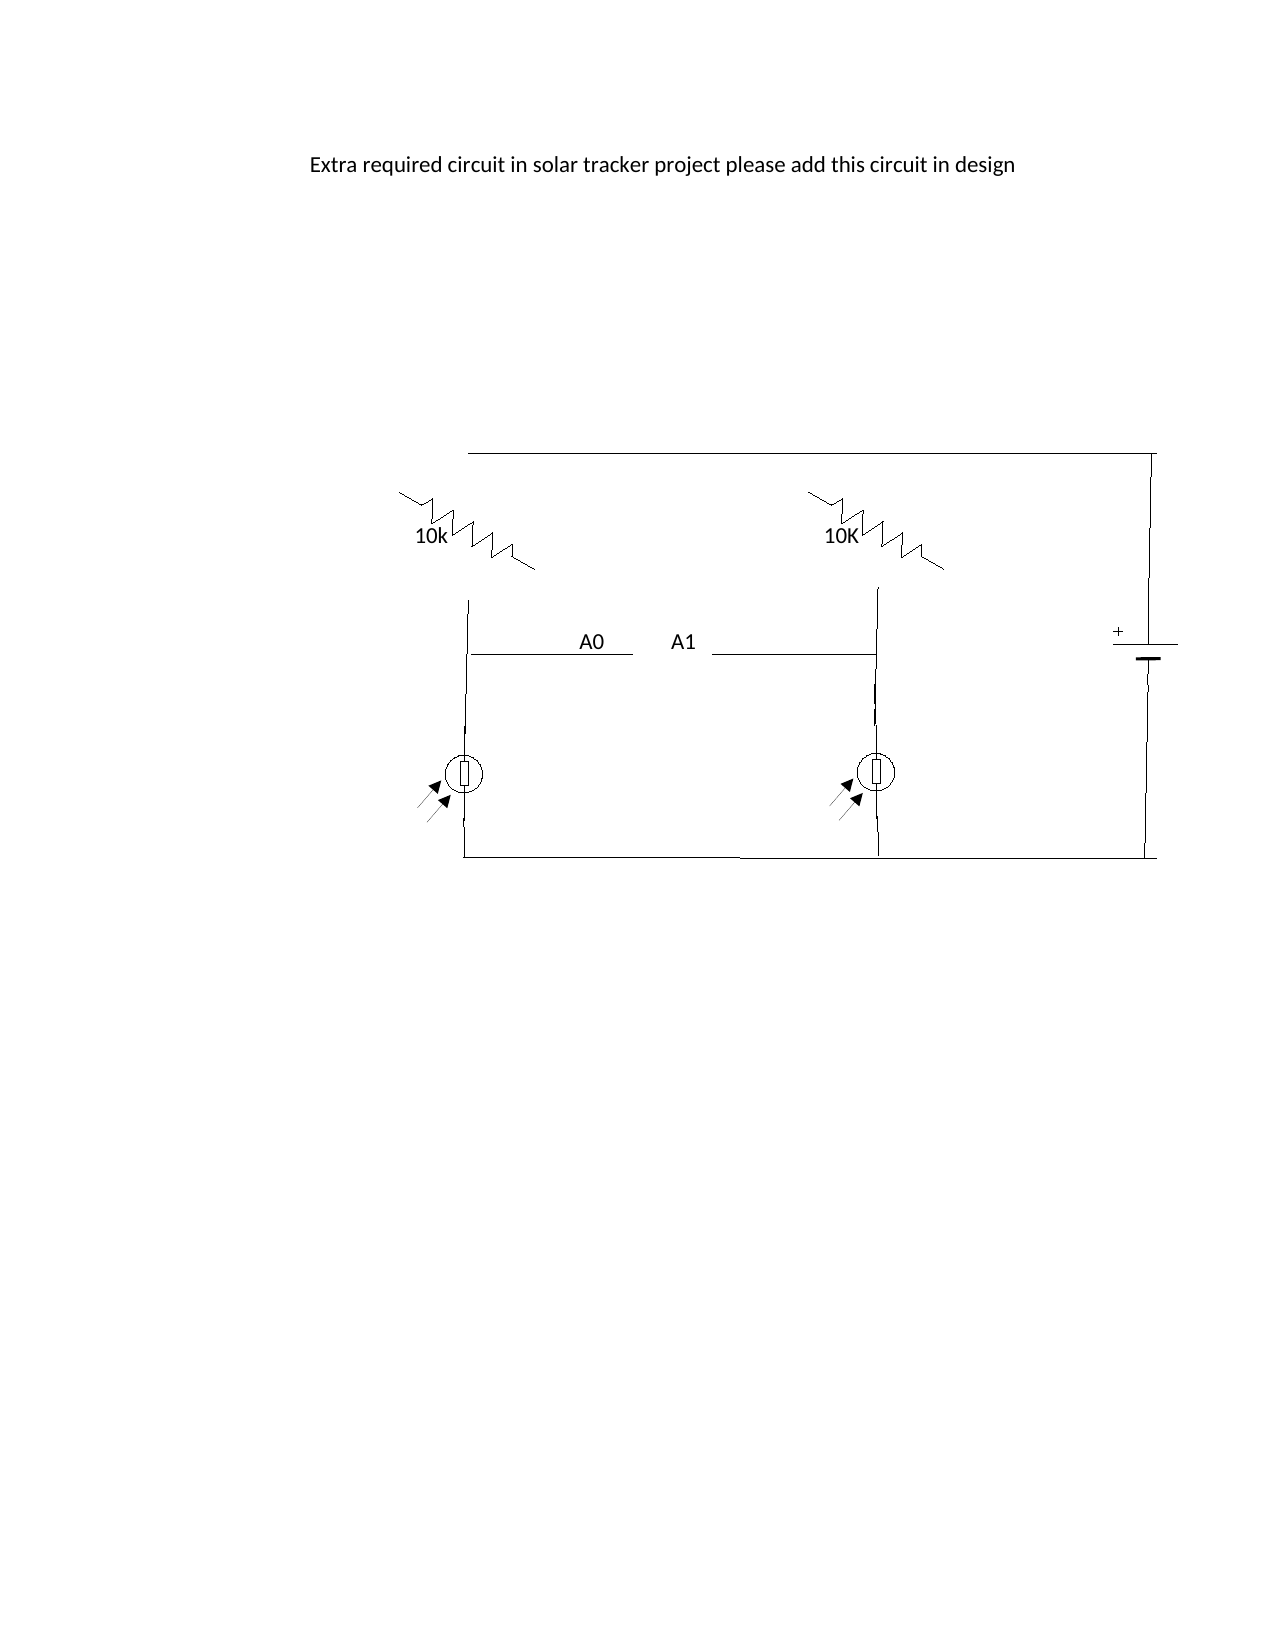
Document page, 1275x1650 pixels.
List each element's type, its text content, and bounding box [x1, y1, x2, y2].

text Extra required circuit in solar tracker project please add this circuit in design [150, 150, 1125, 178]
text 10k 10K [150, 521, 1125, 549]
text A0 A1 [150, 627, 1125, 655]
